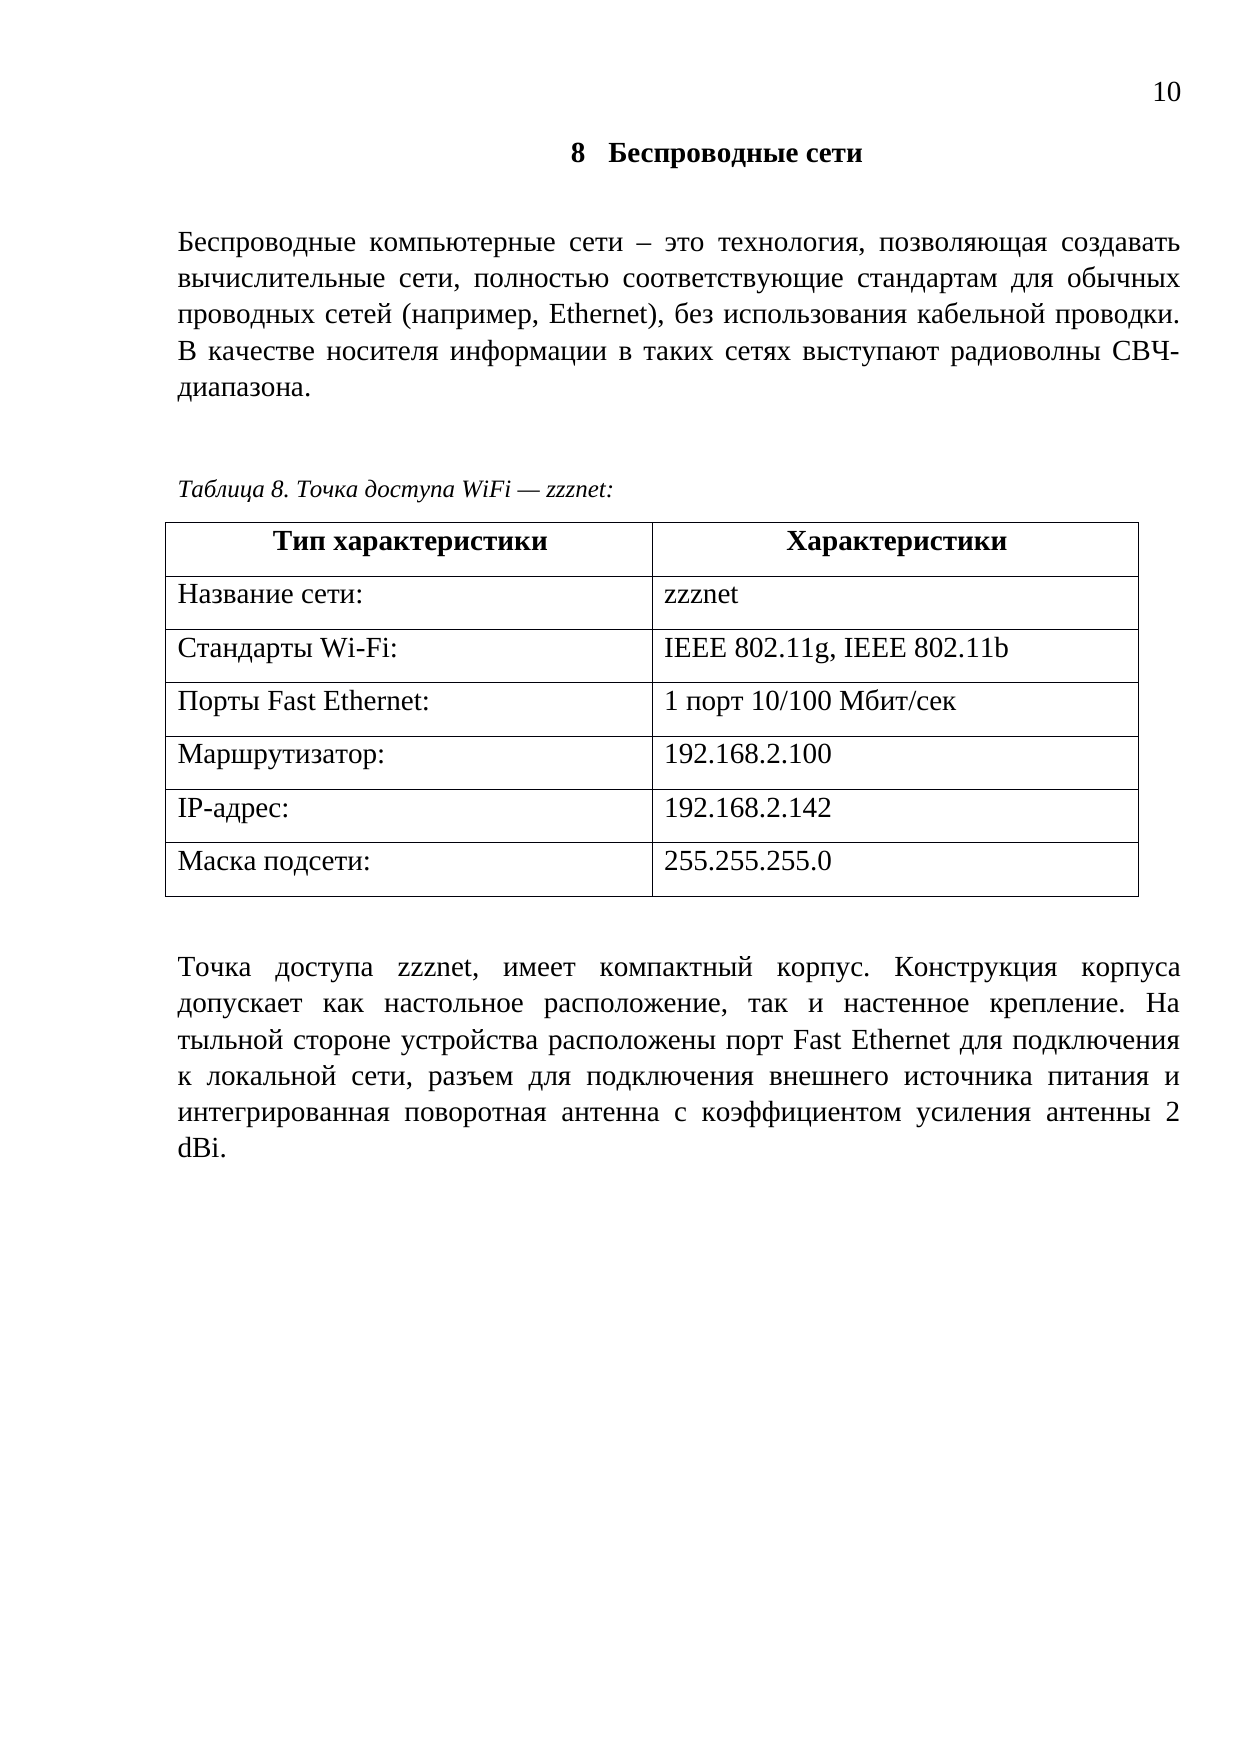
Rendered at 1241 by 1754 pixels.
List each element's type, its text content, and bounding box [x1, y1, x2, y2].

table_cell Стандарты Wi-Fi: [166, 630, 652, 682]
table_cell Маршрутизатор: [166, 737, 652, 789]
text Беспроводные компьютерные сети – это технология, позволяющая создавать вычислительные сети, полностью соответствующие стандартам для обычных проводных сетей (например, Ethernet), без использования кабельной проводки. В качестве носителя информации в таких сетях выступают радиоволны СВЧ-диапазона. [177, 224, 1181, 402]
table_cell 1 порт 10/100 Мбит/сек [653, 683, 1138, 736]
text Таблица 8. Точка доступа WiFi — zzznet: [177, 474, 1181, 503]
table_cell Название сети: [166, 577, 652, 629]
table_cell zzznet [653, 577, 1138, 629]
table_header Характеристики [653, 523, 1138, 576]
table_cell IEEE 802.11g, IEEE 802.11b [653, 630, 1138, 682]
list Беспроводные сети [252, 135, 1181, 169]
table_cell 192.168.2.142 [653, 790, 1138, 842]
table_cell 192.168.2.100 [653, 737, 1138, 789]
table_cell 255.255.255.0 [653, 843, 1138, 896]
table_cell Порты Fast Ethernet: [166, 683, 652, 736]
table_cell IP-адрес: [166, 790, 652, 842]
text Точка доступа zzznet, имеет компактный корпус. Конструкция корпуса допускает как настольное расположение, так и настенное крепление. На тыльной стороне устройства расположены порт Fast Ethernet для подключения к локальной сети, разъем для подключения внешнего источника питания и интегрированная поворотная антенна с коэффициентом усиления антенны 2 dBi. [177, 949, 1181, 1164]
table_cell Маска подсети: [166, 843, 652, 896]
table_header Тип характеристики [166, 523, 652, 576]
